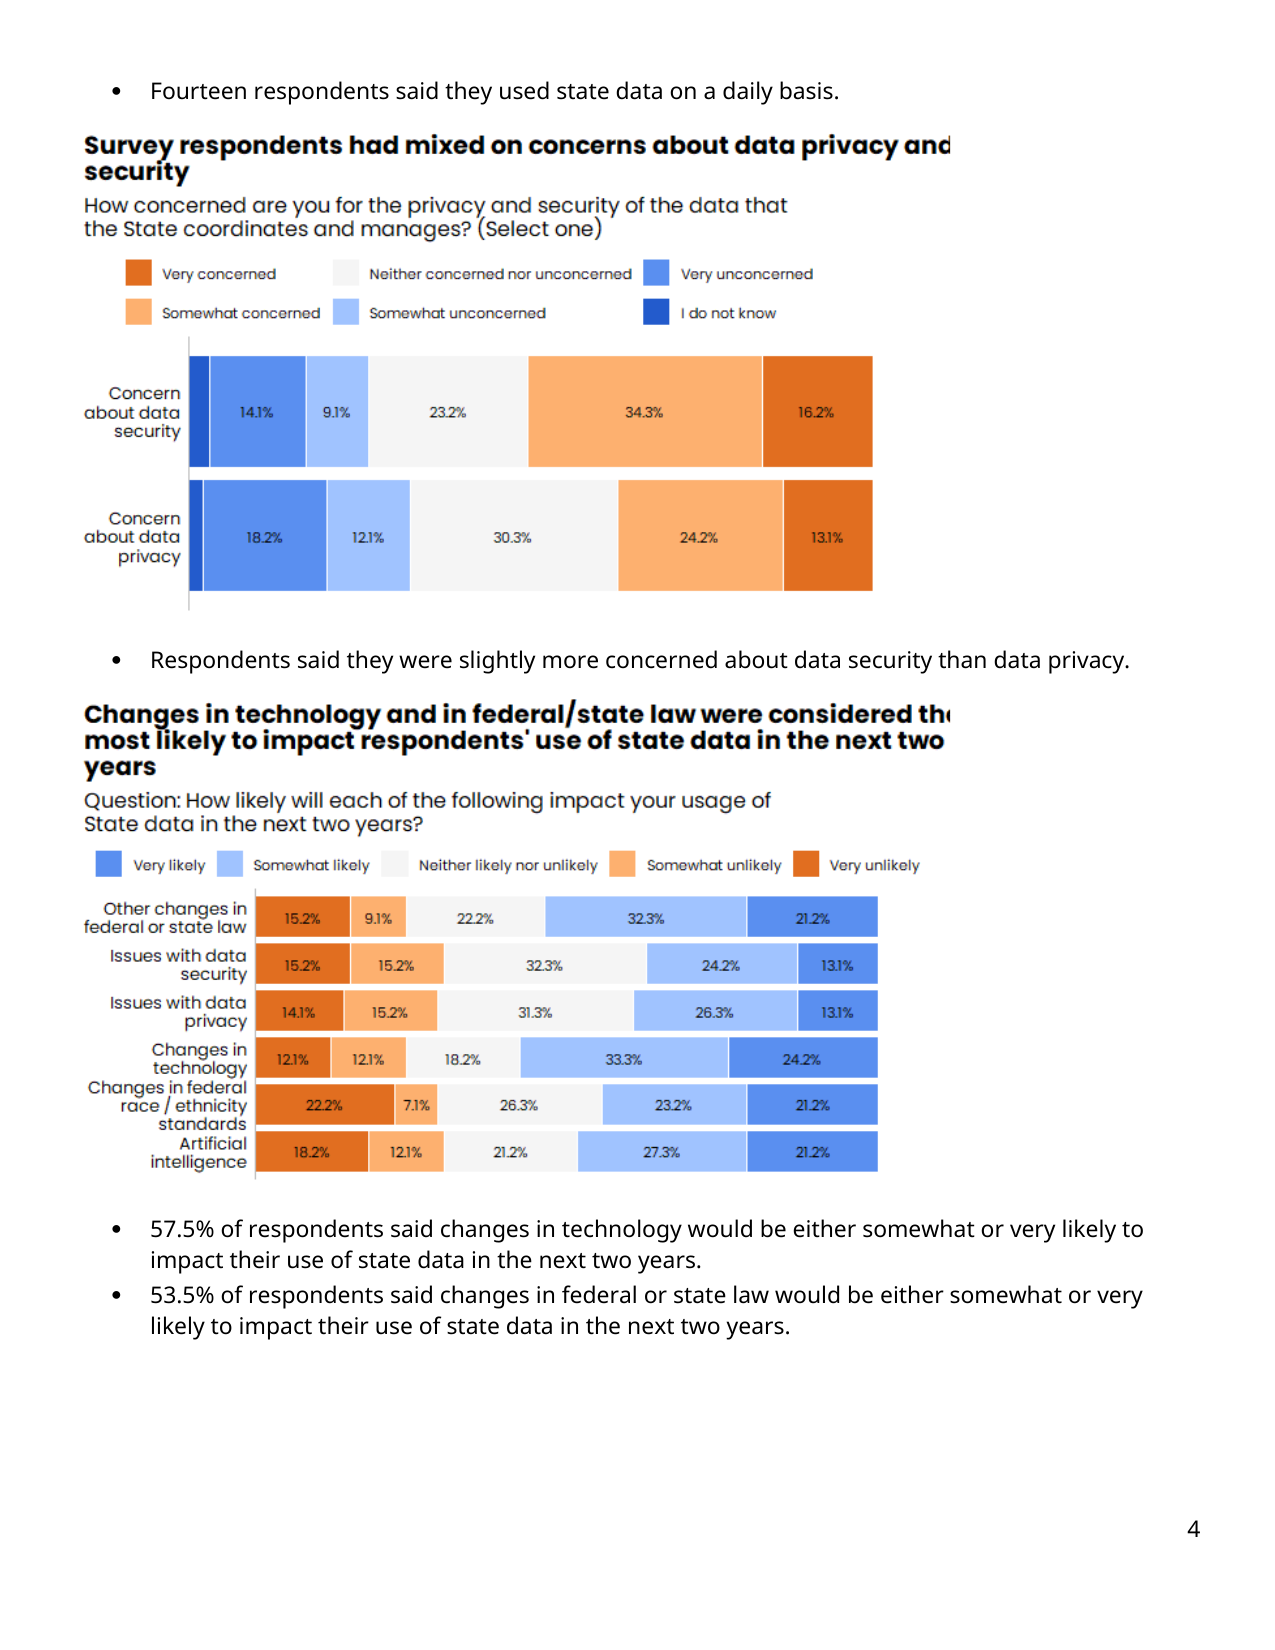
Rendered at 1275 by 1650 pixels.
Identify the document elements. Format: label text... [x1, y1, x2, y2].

list Fourteen respondents said they used state data on a daily basis. [112, 75, 1200, 106]
picture [75, 693, 951, 1194]
list 57.5% of respondents said changes in technology would be either somewhat or very likely to impact their use of state data in the next two years. [112, 1212, 1200, 1275]
list 53.5% of respondents said changes in federal or state law would be either somewhat or very likely to impact their use of state data in the next two years. [112, 1279, 1200, 1341]
list Respondents said they were slightly more concerned about data security than data privacy. [112, 644, 1200, 675]
picture [75, 125, 951, 625]
